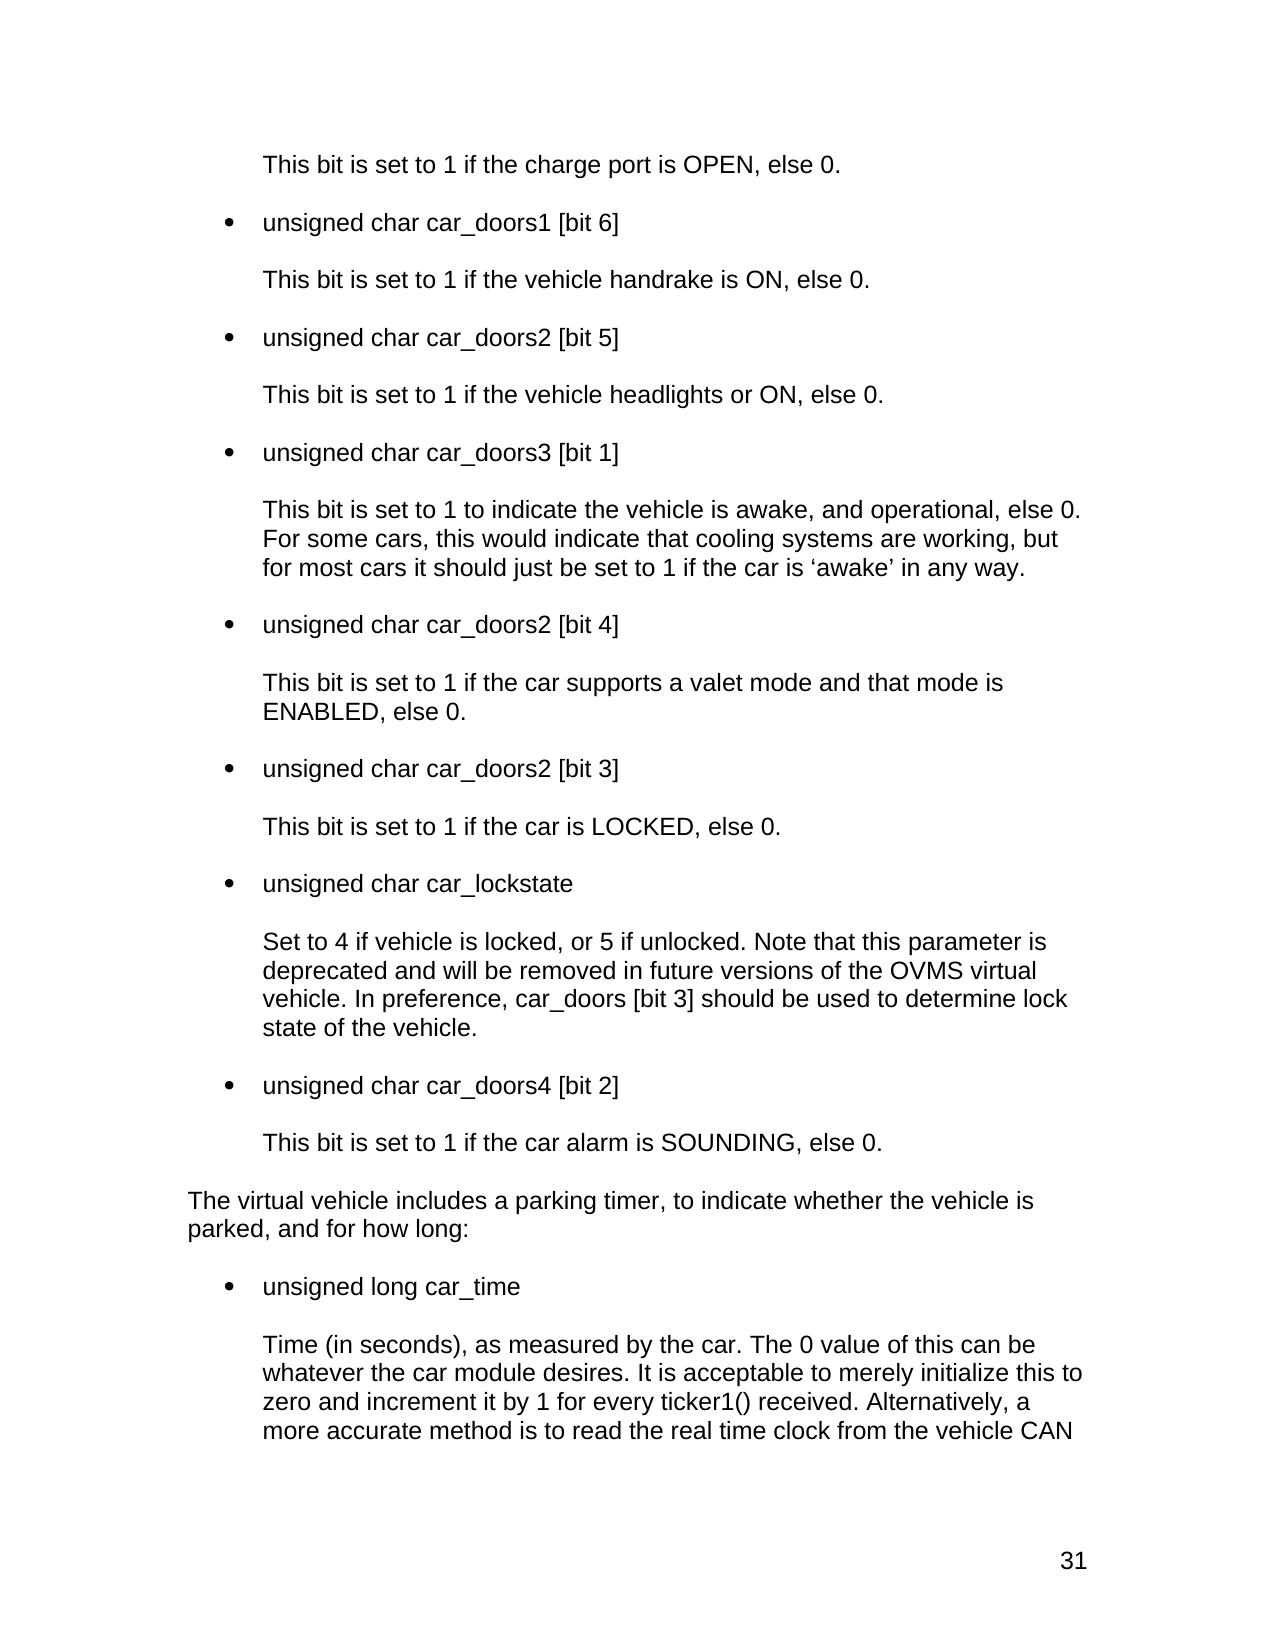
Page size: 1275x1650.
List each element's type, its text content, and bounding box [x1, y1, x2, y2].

list unsigned char car_doors2 [bit 5] This bit is set to 1 if the vehicle headlights or ON, else 0. [225, 323, 1087, 438]
text The virtual vehicle includes a parking timer, to indicate whether the vehicle is parked, and for how long: [187, 1186, 1087, 1243]
list unsigned char car_doors2 [bit 3] This bit is set to 1 if the car is LOCKED, else 0. [225, 754, 1087, 869]
list unsigned char car_doors2 [bit 4] This bit is set to 1 if the car supports a valet mode and that mode is ENABLED, else 0. [225, 610, 1087, 754]
list unsigned char car_doors4 [bit 2] This bit is set to 1 if the car alarm is SOUNDING, else 0. [225, 1071, 1087, 1157]
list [225, 1272, 1087, 1444]
list unsigned char car_lockstate Set to 4 if vehicle is locked, or 5 if unlocked. Note that this parameter is deprecated and will be removed in future versions of the OVMS virtual vehicle. In preference, car_doors [bit 3] should be used to determine lock state of the vehicle. [225, 869, 1087, 1071]
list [225, 150, 1087, 207]
list unsigned char car_doors1 [bit 6] This bit is set to 1 if the vehicle handrake is ON, else 0. [225, 207, 1087, 323]
list unsigned char car_doors3 [bit 1] This bit is set to 1 to indicate the vehicle is awake, and operational, else 0. For some cars, this would indicate that cooling systems are working, but for most cars it should just be set to 1 if the car is ‘awake’ in any way. [225, 438, 1087, 610]
